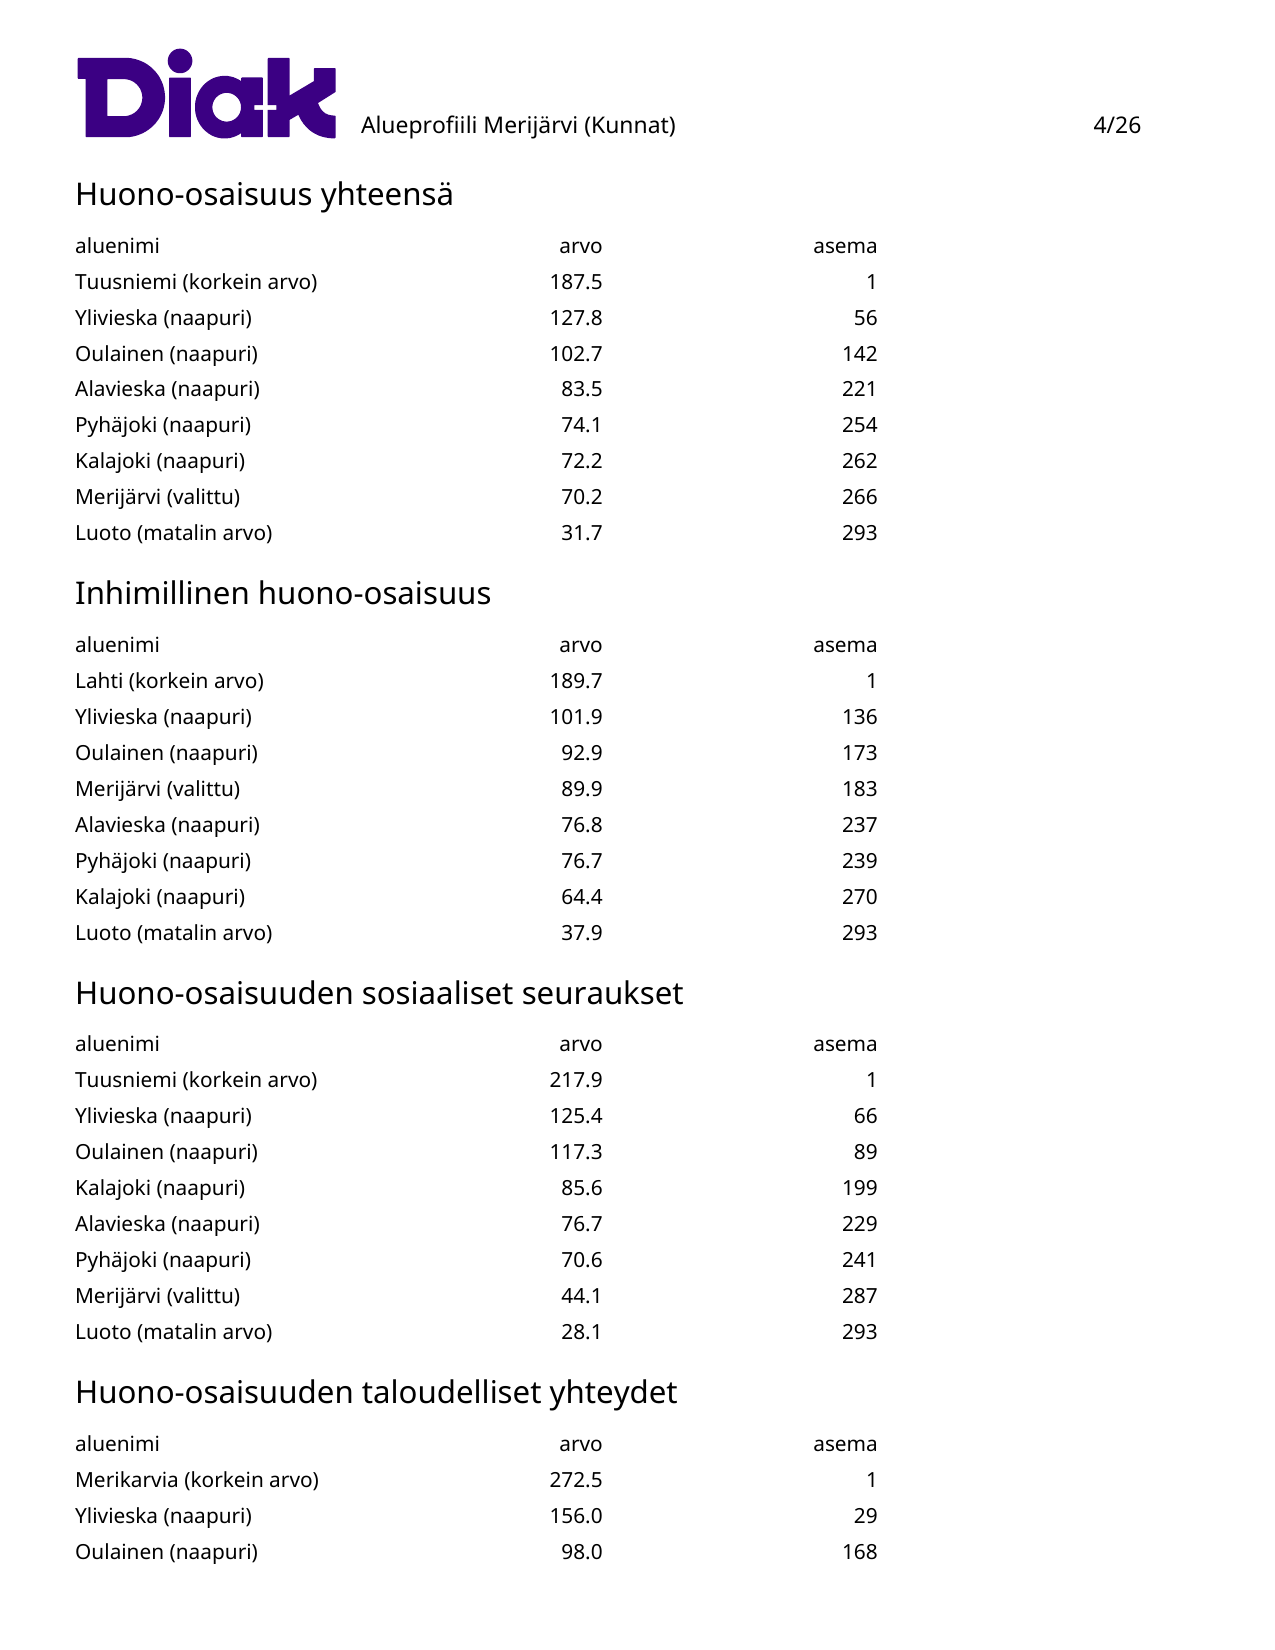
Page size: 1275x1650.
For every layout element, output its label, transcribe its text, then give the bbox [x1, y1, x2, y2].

table_cell 85.6 [339, 1170, 614, 1206]
table_cell Kalajoki (naapuri) [64, 1170, 339, 1206]
table_cell 76.8 [339, 806, 614, 842]
table_cell 1 [614, 263, 889, 299]
table_cell Oulainen (naapuri) [64, 734, 339, 770]
table_cell Pyhäjoki (naapuri) [64, 407, 339, 443]
table_cell 1 [614, 1062, 889, 1098]
table_header arvo [339, 227, 614, 263]
table_cell Alavieska (naapuri) [64, 1206, 339, 1241]
table_header asema [614, 1026, 889, 1062]
table_cell 56 [614, 299, 889, 335]
table_cell Oulainen (naapuri) [64, 1533, 339, 1569]
table_cell 117.3 [339, 1134, 614, 1169]
table_cell 241 [614, 1241, 889, 1277]
table_cell Alavieska (naapuri) [64, 371, 339, 407]
table_cell Kalajoki (naapuri) [64, 878, 339, 914]
table_cell 89.9 [339, 770, 614, 806]
table_cell Tuusniemi (korkein arvo) [64, 1062, 339, 1098]
table_header asema [614, 1425, 889, 1461]
table_cell 127.8 [339, 299, 614, 335]
table_header asema [614, 227, 889, 263]
table_cell 262 [614, 443, 889, 479]
table_cell 199 [614, 1170, 889, 1206]
table_header arvo [339, 1425, 614, 1461]
table_cell 293 [614, 914, 889, 950]
table_cell Ylivieska (naapuri) [64, 1098, 339, 1134]
table_cell Oulainen (naapuri) [64, 335, 339, 371]
table_cell Pyhäjoki (naapuri) [64, 1241, 339, 1277]
table_cell 156.0 [339, 1497, 614, 1533]
table_cell 136 [614, 698, 889, 734]
table_cell 272.5 [339, 1461, 614, 1497]
table_header aluenimi [64, 1425, 339, 1461]
table_cell Kalajoki (naapuri) [64, 443, 339, 479]
table_cell Luoto (matalin arvo) [64, 914, 339, 950]
table_cell 64.4 [339, 878, 614, 914]
table_cell 89 [614, 1134, 889, 1169]
table_cell 173 [614, 734, 889, 770]
table_cell 70.6 [339, 1241, 614, 1277]
table_cell 168 [614, 1533, 889, 1569]
table_cell Luoto (matalin arvo) [64, 1313, 339, 1349]
subtitle Inhimillinen huono-osaisuus [75, 571, 1200, 614]
table_cell 66 [614, 1098, 889, 1134]
table_header asema [614, 626, 889, 662]
table_cell 72.2 [339, 443, 614, 479]
table_cell 221 [614, 371, 889, 407]
table_cell 31.7 [339, 515, 614, 551]
table_cell Oulainen (naapuri) [64, 1134, 339, 1169]
table_cell 187.5 [339, 263, 614, 299]
table_cell 270 [614, 878, 889, 914]
table_cell 266 [614, 479, 889, 514]
table_cell 101.9 [339, 698, 614, 734]
table_cell Ylivieska (naapuri) [64, 698, 339, 734]
table_cell Alavieska (naapuri) [64, 806, 339, 842]
table_cell 1 [614, 663, 889, 698]
table_cell 254 [614, 407, 889, 443]
table_cell 102.7 [339, 335, 614, 371]
table_header arvo [339, 626, 614, 662]
table_cell 44.1 [339, 1278, 614, 1313]
subtitle Huono-osaisuus yhteensä [75, 172, 1200, 214]
table_cell Lahti (korkein arvo) [64, 663, 339, 698]
table_cell 189.7 [339, 663, 614, 698]
table_cell 28.1 [339, 1313, 614, 1349]
table_cell 183 [614, 770, 889, 806]
subtitle Huono-osaisuuden sosiaaliset seuraukset [75, 971, 1200, 1013]
subtitle Huono-osaisuuden taloudelliset yhteydet [75, 1370, 1200, 1413]
table_cell 92.9 [339, 734, 614, 770]
table_cell Tuusniemi (korkein arvo) [64, 263, 339, 299]
table_cell 293 [614, 1313, 889, 1349]
table_cell 29 [614, 1497, 889, 1533]
table_cell Ylivieska (naapuri) [64, 1497, 339, 1533]
table_cell 239 [614, 842, 889, 878]
table_cell 37.9 [339, 914, 614, 950]
table_header aluenimi [64, 227, 339, 263]
table_cell 76.7 [339, 1206, 614, 1241]
table_cell 229 [614, 1206, 889, 1241]
table_cell Merijärvi (valittu) [64, 479, 339, 514]
table_header arvo [339, 1026, 614, 1062]
table_cell 293 [614, 515, 889, 551]
table_header aluenimi [64, 1026, 339, 1062]
table_cell 98.0 [339, 1533, 614, 1569]
table_cell 83.5 [339, 371, 614, 407]
table_cell 76.7 [339, 842, 614, 878]
table_cell Merikarvia (korkein arvo) [64, 1461, 339, 1497]
table_cell 125.4 [339, 1098, 614, 1134]
table_cell 287 [614, 1278, 889, 1313]
table_cell 70.2 [339, 479, 614, 514]
table_cell 142 [614, 335, 889, 371]
table_cell 237 [614, 806, 889, 842]
table_cell Merijärvi (valittu) [64, 770, 339, 806]
table_cell Luoto (matalin arvo) [64, 515, 339, 551]
table_cell Ylivieska (naapuri) [64, 299, 339, 335]
table_cell 217.9 [339, 1062, 614, 1098]
table_cell Pyhäjoki (naapuri) [64, 842, 339, 878]
table_cell 1 [614, 1461, 889, 1497]
table_cell Merijärvi (valittu) [64, 1278, 339, 1313]
table_header aluenimi [64, 626, 339, 662]
table_cell 74.1 [339, 407, 614, 443]
